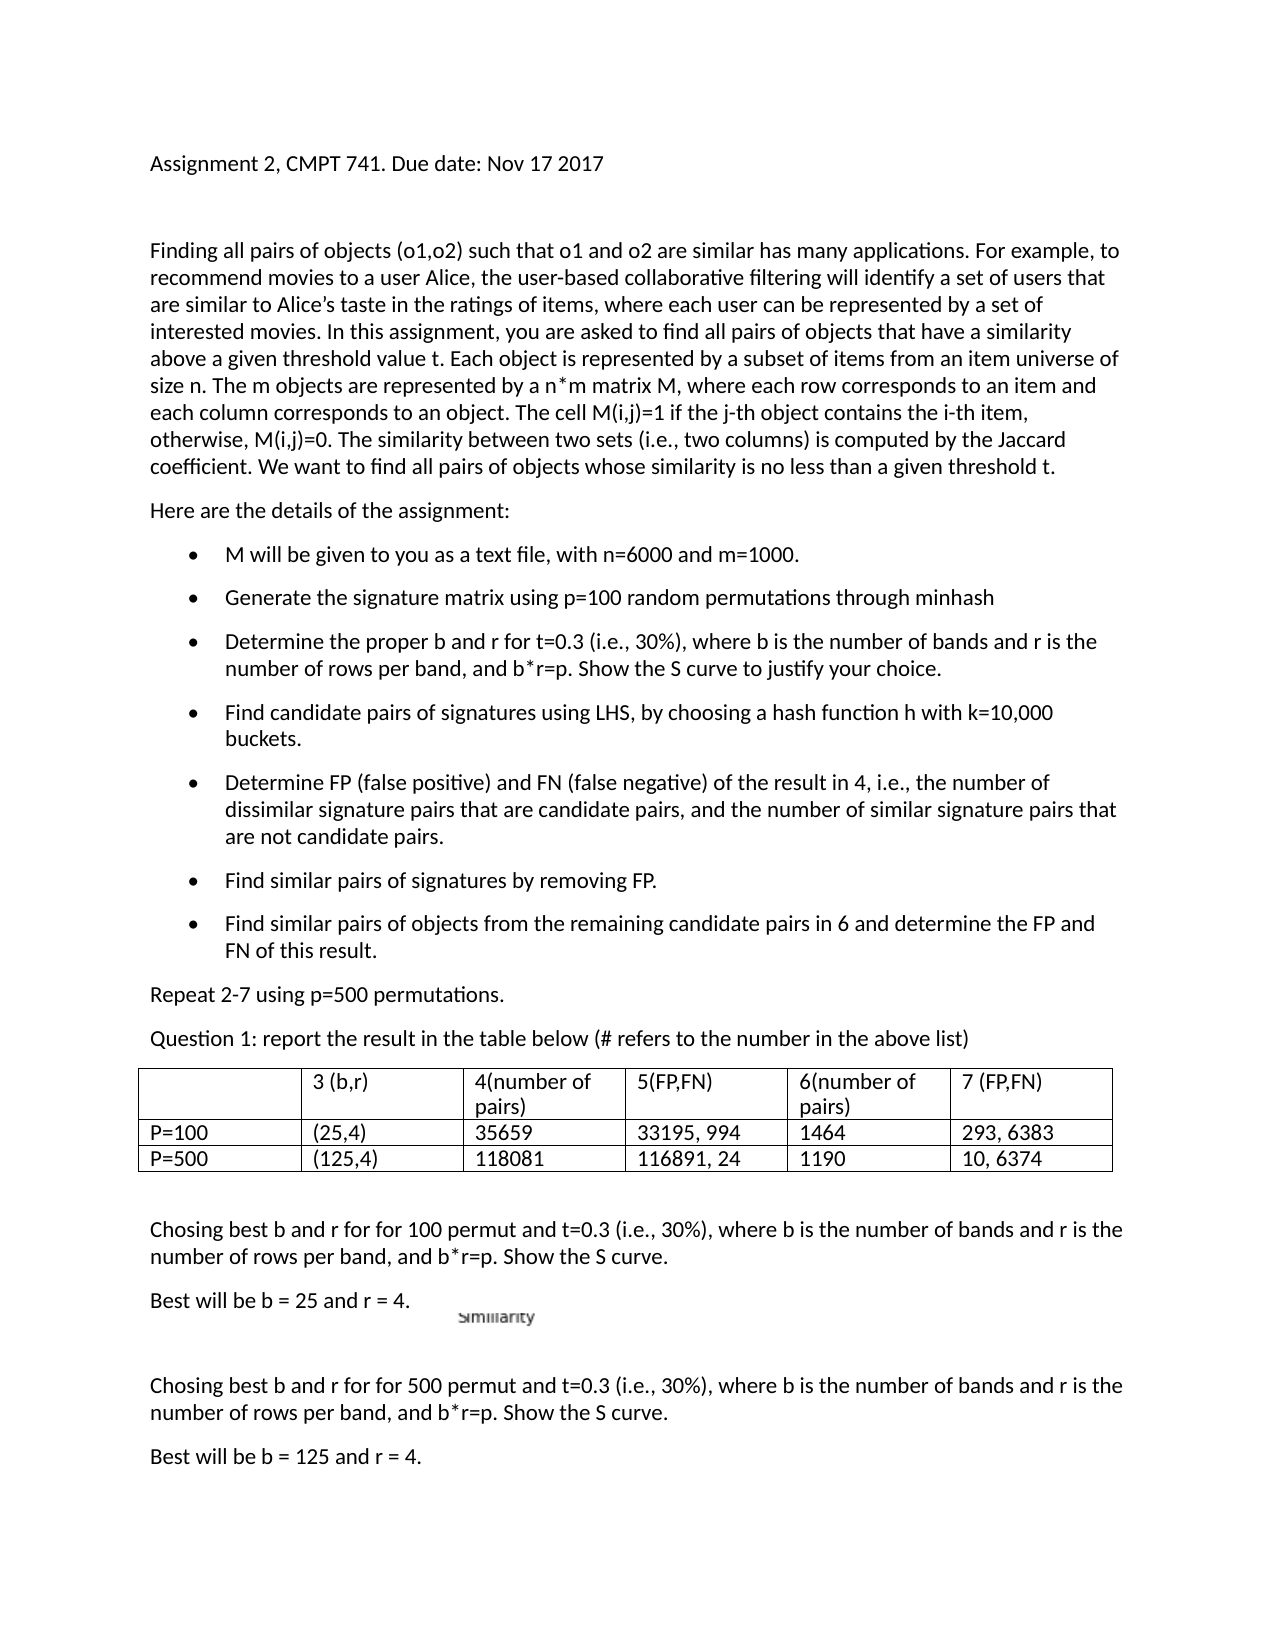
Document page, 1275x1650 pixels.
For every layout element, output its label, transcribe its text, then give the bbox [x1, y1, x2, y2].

list Find similar pairs of objects from the remaining candidate pairs in 6 and determine the FP and FN of this result. [187, 910, 1125, 964]
table_header 3 (b,r) [302, 1069, 463, 1119]
list Determine the proper b and r for t=0.3 (i.e., 30%), where b is the number of bands and r is the number of rows per band, and b*r=p. Show the S curve to justify your choice. [187, 628, 1125, 682]
table_header 5(FP,FN) [626, 1069, 787, 1119]
text Assignment 2, CMPT 741. Due date: Nov 17 2017 [150, 150, 1125, 177]
table_cell 116891, 24 [626, 1146, 787, 1171]
table_cell 1190 [788, 1146, 950, 1171]
table_cell 1464 [788, 1120, 950, 1145]
table_header 4(number of pairs) [464, 1069, 625, 1119]
text Here are the details of the assignment: [150, 497, 1125, 524]
table_header 7 (FP,FN) [951, 1069, 1112, 1119]
list Find candidate pairs of signatures using LHS, by choosing a hash function h with k=10,000 buckets. [187, 698, 1125, 752]
text Repeat 2-7 using p=500 permutations. [150, 981, 1125, 1008]
table_header 6(number of pairs) [788, 1069, 950, 1119]
table_cell (25,4) [302, 1120, 463, 1145]
table_cell P=500 [139, 1146, 301, 1171]
list Determine FP (false positive) and FN (false negative) of the result in 4, i.e., the number of dissimilar signature pairs that are candidate pairs, and the number of similar signature pairs that are not candidate pairs. [187, 769, 1125, 850]
table_cell 118081 [464, 1146, 625, 1171]
text Finding all pairs of objects (o1,o2) such that o1 and o2 are similar has many applications. For example, to recommend movies to a user Alice, the user-based collaborative filtering will identify a set of users that are similar to Alice’s taste in the ratings of items, where each user can be represented by a set of interested movies. In this assignment, you are asked to find all pairs of objects that have a similarity above a given threshold value t. Each object is represented by a subset of items from an item universe of size n. The m objects are represented by a n*m matrix M, where each row corresponds to an item and each column corresponds to an object. The cell M(i,j)=1 if the j-th object contains the i-th item, otherwise, M(i,j)=0. The similarity between two sets (i.e., two columns) is computed by the Jaccard coefficient. We want to find all pairs of objects whose similarity is no less than a given threshold t. [150, 237, 1125, 480]
text Best will be b = 25 and r = 4. [150, 1287, 1125, 1313]
table_cell P=100 [139, 1120, 301, 1145]
list Find similar pairs of signatures by removing FP. [187, 867, 1125, 893]
text Chosing best b and r for for 100 permut and t=0.3 (i.e., 30%), where b is the number of bands and r is the number of rows per band, and b*r=p. Show the S curve. [150, 1216, 1125, 1270]
list Generate the signature matrix using p=100 random permutations through minhash [187, 584, 1125, 611]
table_cell 33195, 994 [626, 1120, 787, 1145]
table_cell 293, 6383 [951, 1120, 1112, 1145]
text Chosing best b and r for for 500 permut and t=0.3 (i.e., 30%), where b is the number of bands and r is the number of rows per band, and b*r=p. Show the S curve. [150, 1372, 1125, 1426]
table_cell 35659 [464, 1120, 625, 1145]
table_cell 10, 6374 [951, 1146, 1112, 1171]
text Best will be b = 125 and r = 4. [150, 1442, 1125, 1469]
table_header [139, 1069, 301, 1119]
text Question 1: report the result in the table below (# refers to the number in the above list) [150, 1024, 1125, 1051]
list M will be given to you as a text file, with n=6000 and m=1000. [187, 540, 1125, 567]
table_cell (125,4) [302, 1146, 463, 1171]
